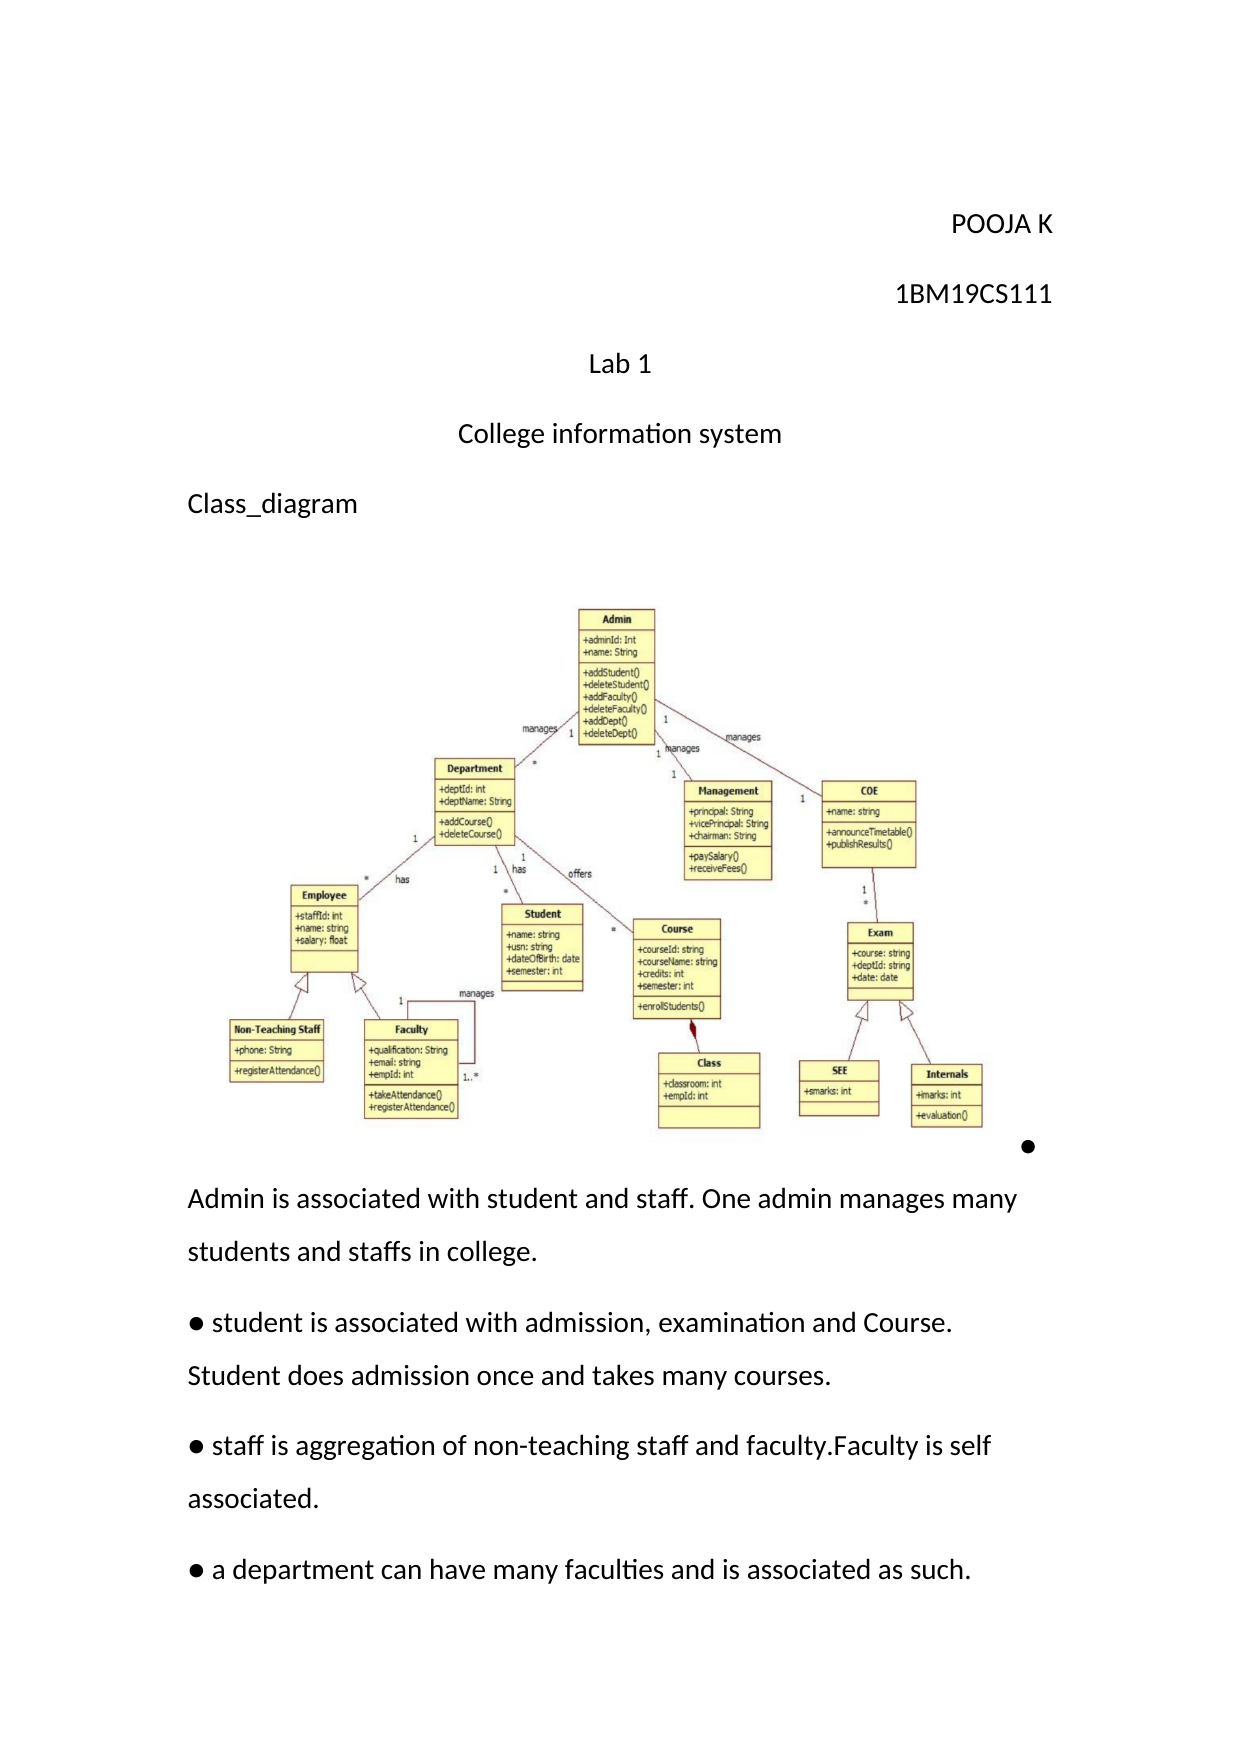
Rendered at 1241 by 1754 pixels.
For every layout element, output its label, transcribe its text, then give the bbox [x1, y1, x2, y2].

text ● a department can have many faculties and is associated as such. [187, 1551, 1053, 1586]
text ● staff is aggregation of non-teaching staff and faculty.Faculty is self associated. [187, 1427, 1053, 1516]
text College information system [187, 415, 1053, 451]
text 1BM19CS111 [187, 275, 1053, 311]
text ● student is associated with admission, examination and Course. Student does admission once and takes many courses. [187, 1304, 1053, 1393]
text Lab 1 [187, 345, 1053, 381]
picture [187, 533, 1020, 1155]
text POOJA K [187, 205, 1053, 240]
